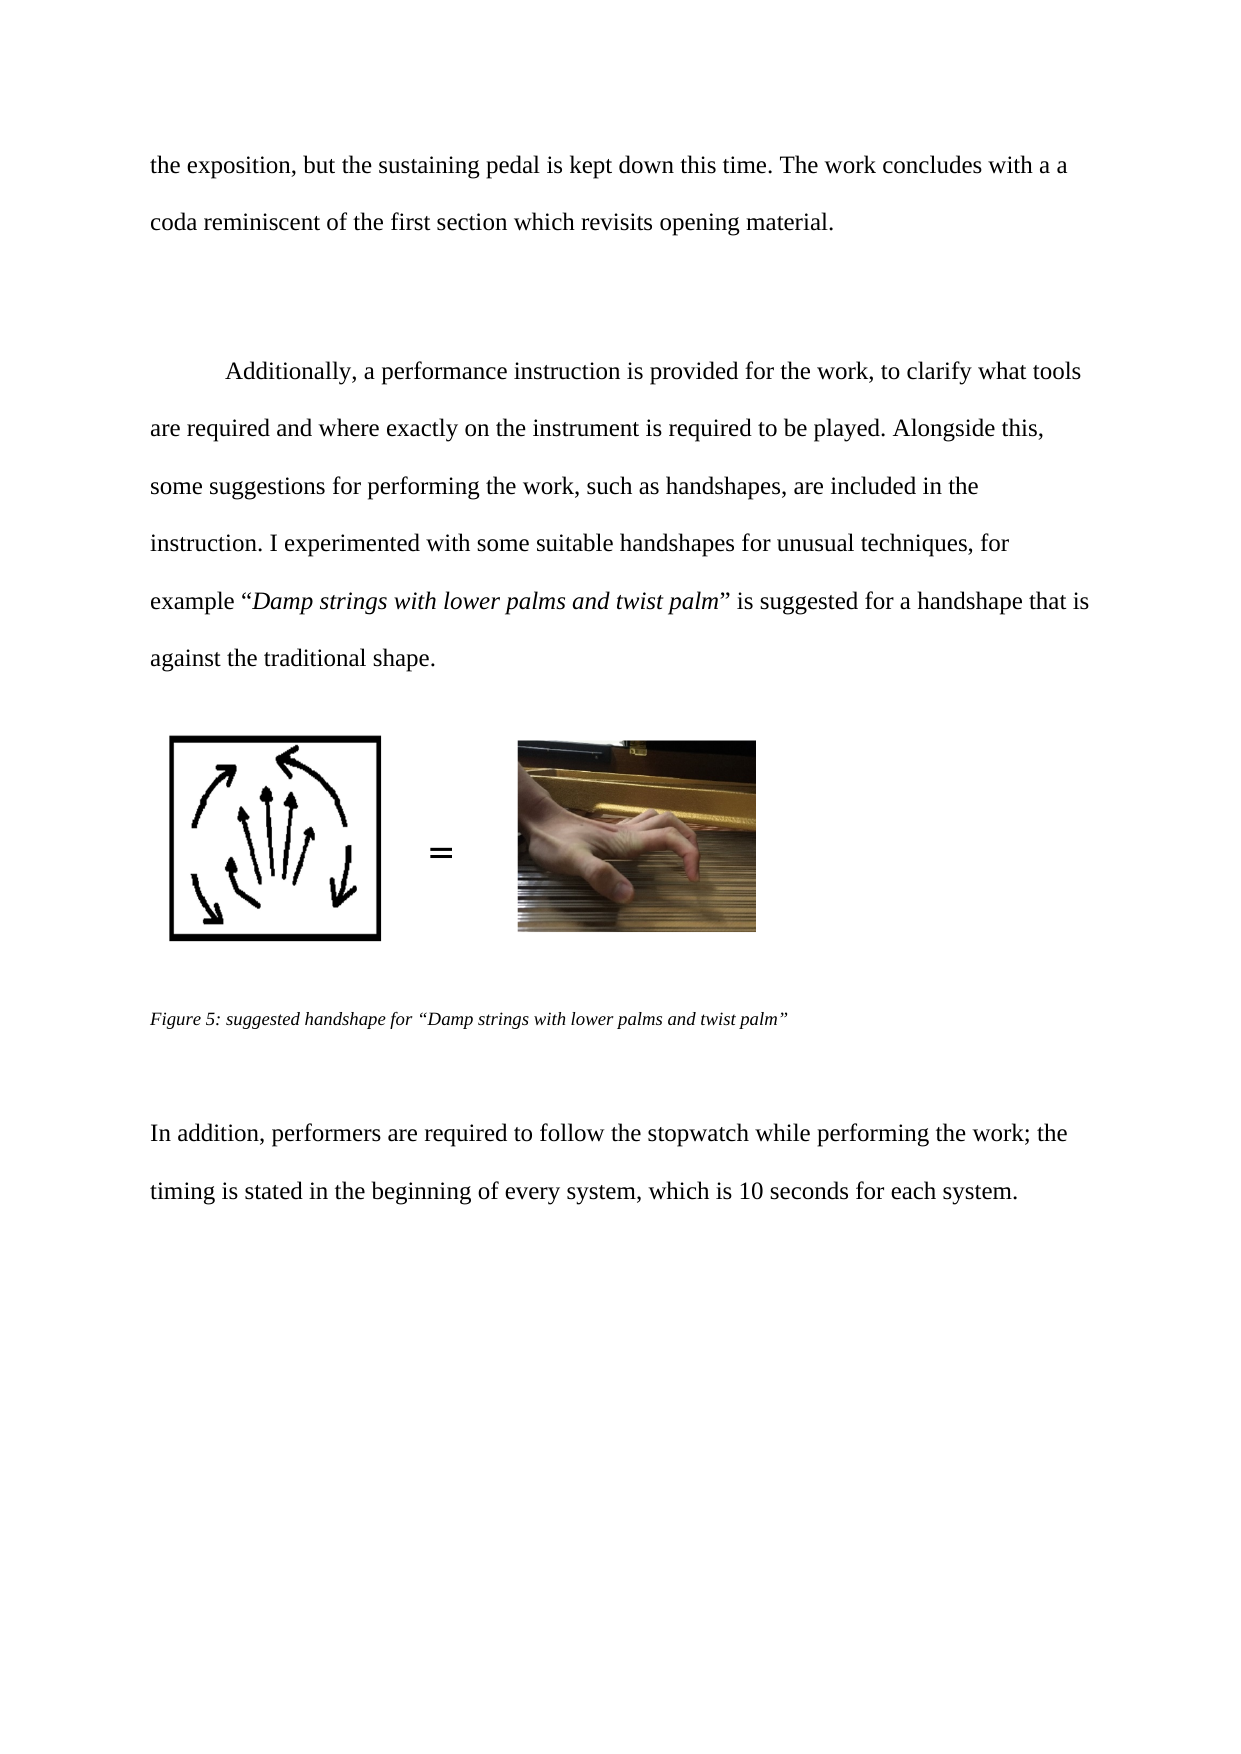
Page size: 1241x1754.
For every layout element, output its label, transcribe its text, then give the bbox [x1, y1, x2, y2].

picture [150, 717, 788, 963]
text Figure 5: suggested handshape for “Damp strings with lower palms and twist palm” [150, 1007, 1090, 1029]
text In addition, performers are required to follow the stopwatch while performing the work; the timing is stated in the beginning of every system, which is 10 seconds for each system. [150, 1118, 1090, 1204]
text Additionally, a performance instruction is provided for the work, to clarify what tools are required and where exactly on the instrument is required to be played. Alongside this, some suggestions for performing the work, such as handshapes, are included in the instruction. I experimented with some suitable handshapes for unusual techniques, for example “Damp strings with lower palms and twist palm” is suggested for a handshape that is against the traditional shape. [150, 356, 1090, 672]
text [150, 150, 1090, 236]
